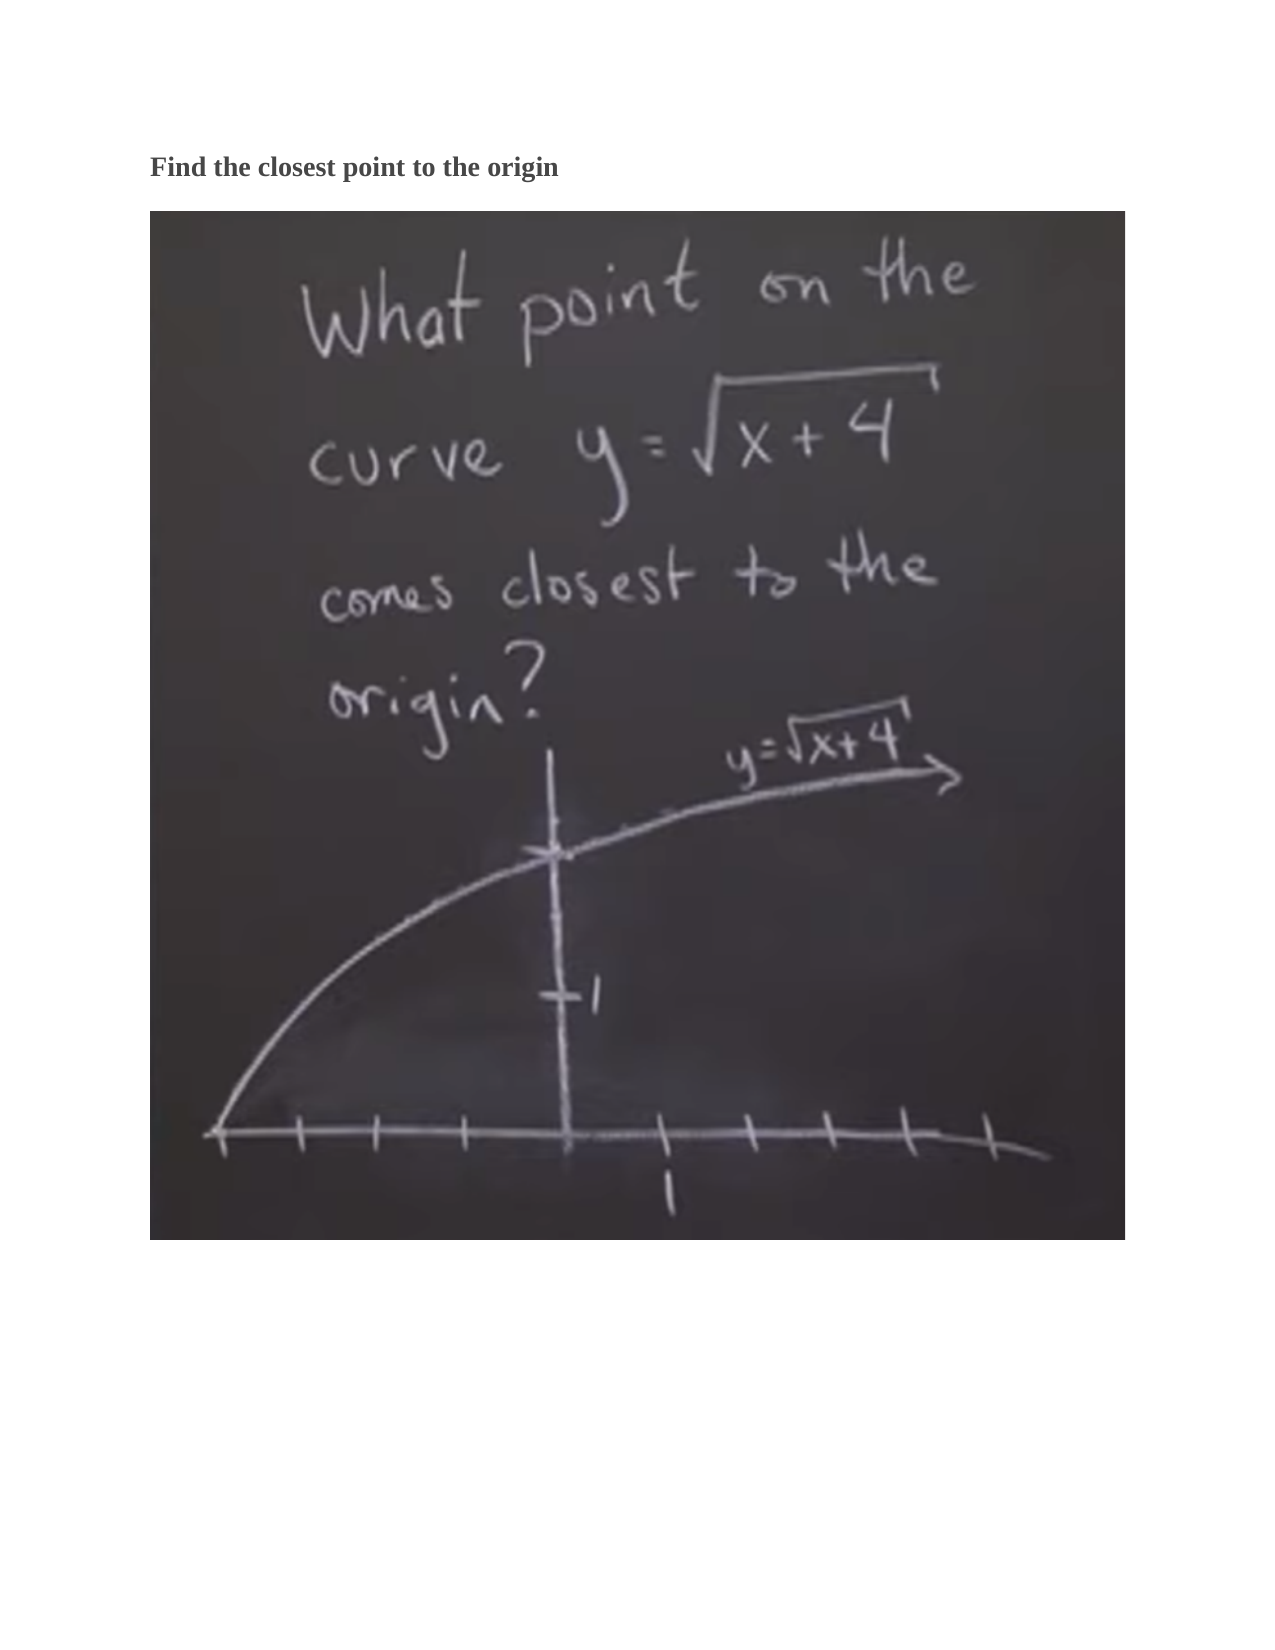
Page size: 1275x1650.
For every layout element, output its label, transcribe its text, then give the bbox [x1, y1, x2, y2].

picture [150, 211, 1125, 1240]
text Find the closest point to the origin [150, 150, 1125, 182]
